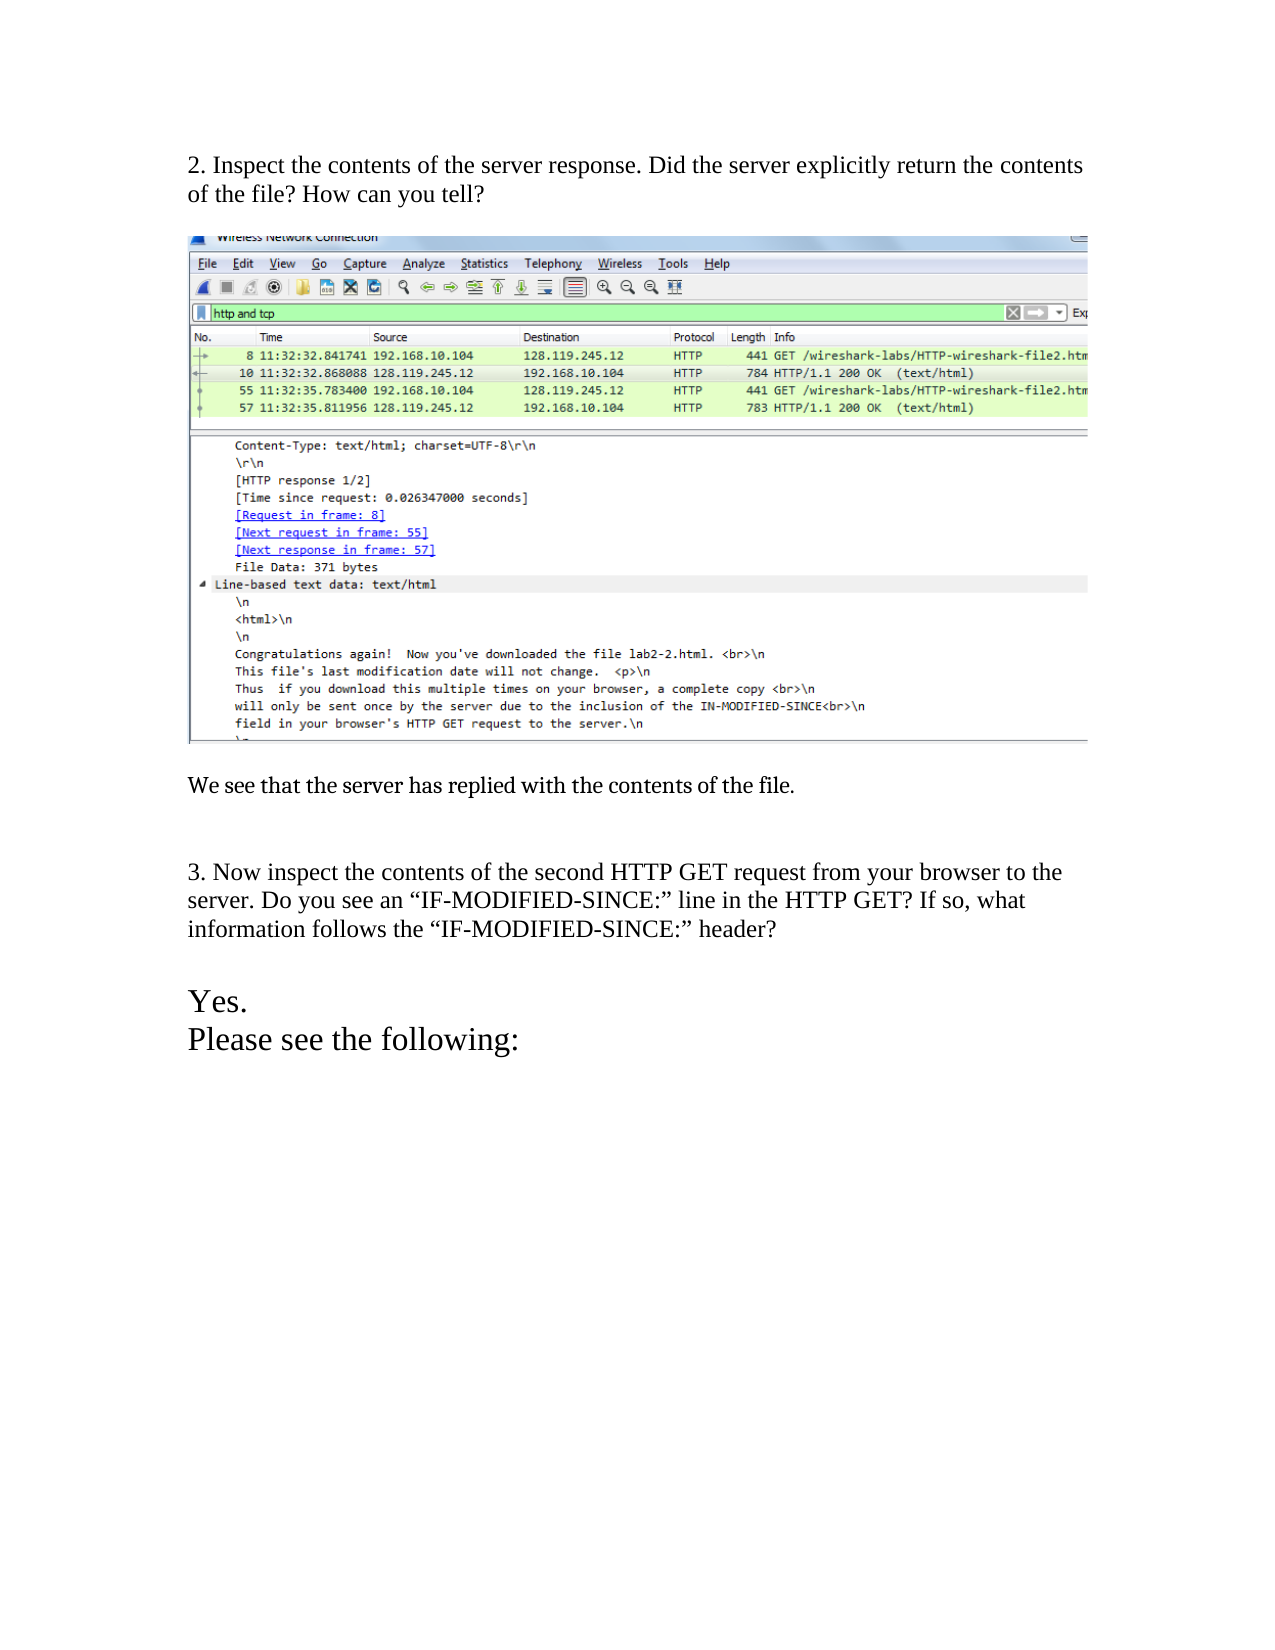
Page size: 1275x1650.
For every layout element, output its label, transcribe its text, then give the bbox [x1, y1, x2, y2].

text 3. Now inspect the contents of the second HTTP GET request from your browser to the server. Do you see an “IF-MODIFIED-SINCE:” line in the HTTP GET? If so, what information follows the “IF-MODIFIED-SINCE:” header? [187, 857, 1087, 943]
text We see that the server has replied with the contents of the file. [187, 772, 1087, 799]
text Please see the following: [187, 1019, 1087, 1058]
text 2. Inspect the contents of the server response. Did the server explicitly return the contents of the file? How can you tell? [187, 150, 1087, 207]
picture [187, 236, 1088, 744]
text Yes. [187, 981, 1087, 1019]
